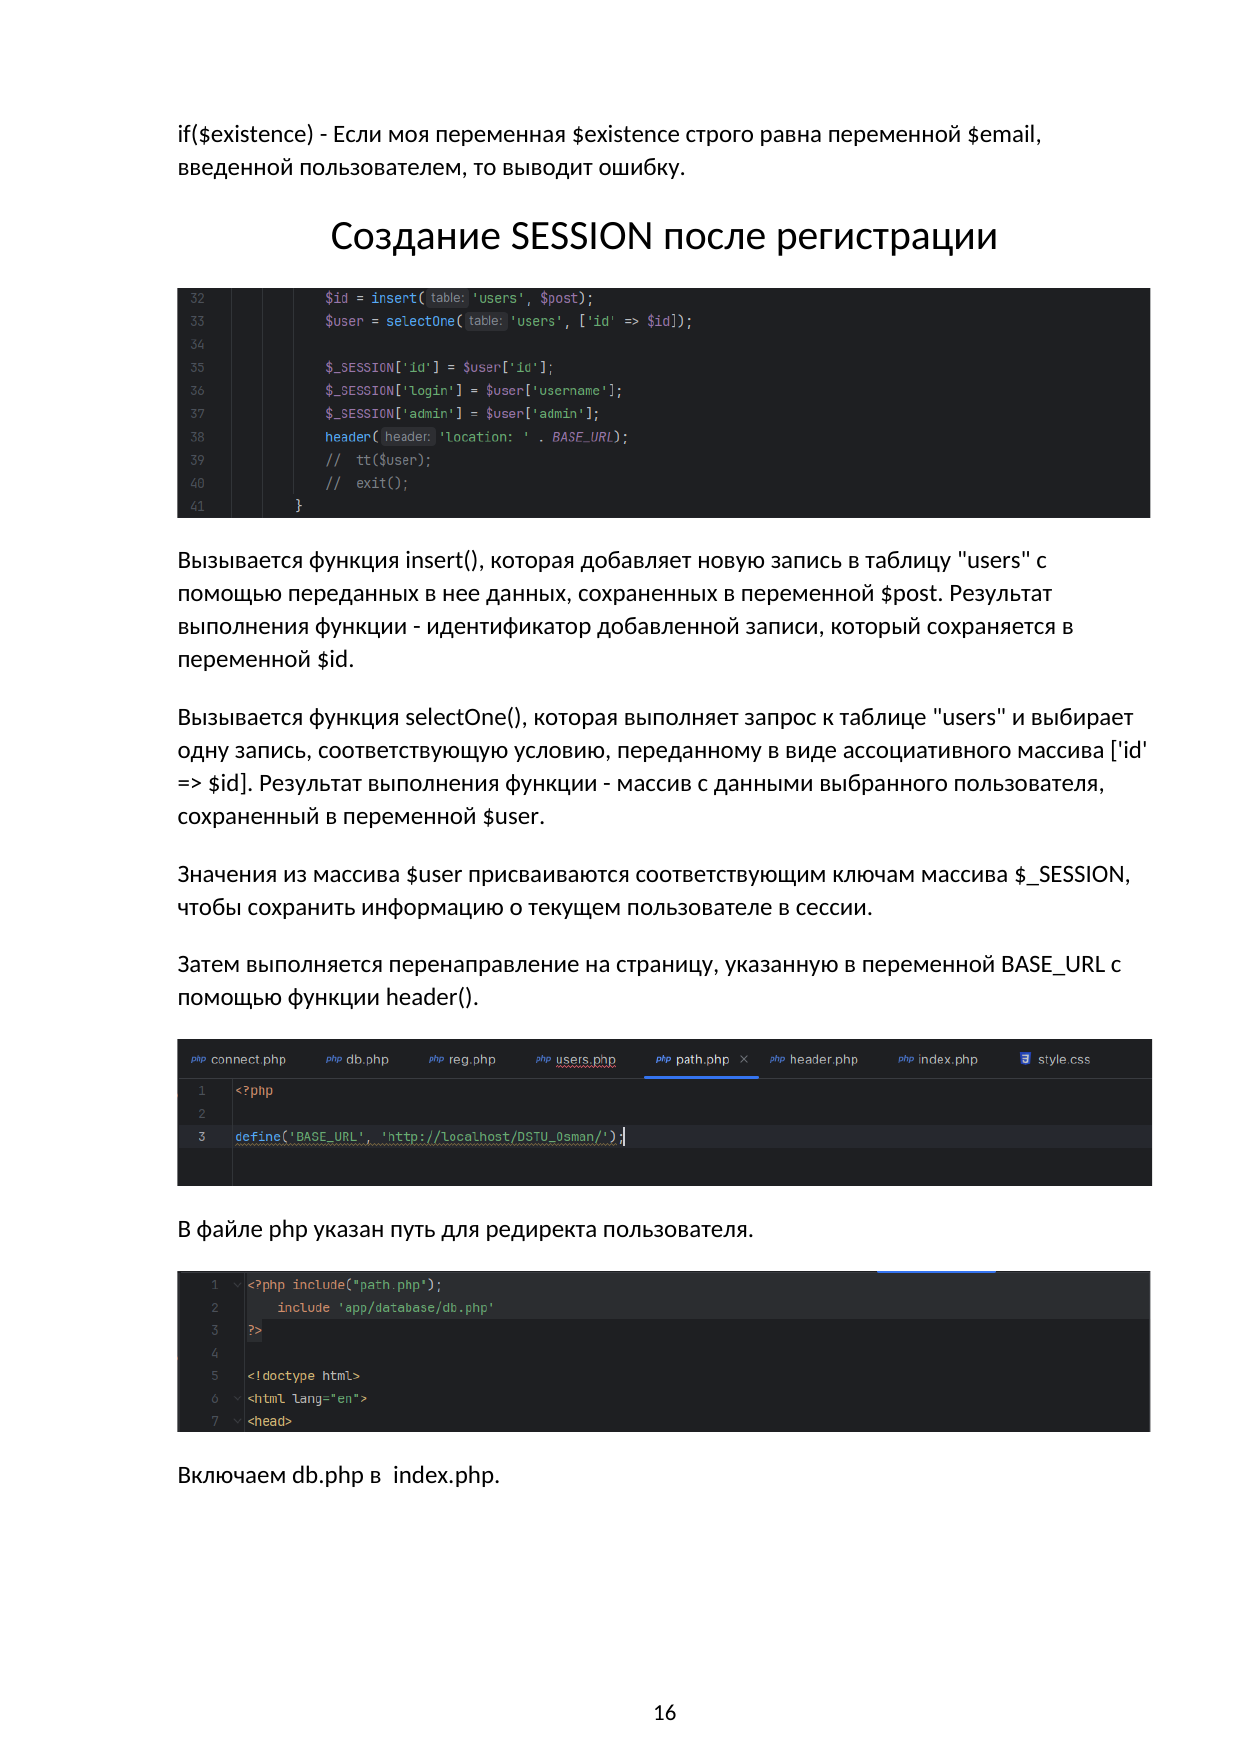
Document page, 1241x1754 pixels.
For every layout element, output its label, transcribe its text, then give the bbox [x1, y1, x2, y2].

text Вызывается функция insert(), которая добавляет новую запись в таблицу "users" с помощью переданных в нее данных, сохраненных в переменной $post. Результат выполнения функции - идентификатор добавленной записи, который сохраняется в переменной $id. [177, 544, 1152, 674]
picture [177, 1271, 1151, 1432]
text Затем выполняется перенаправление на страницу, указанную в переменной BASE_URL с помощью функции header(). [177, 949, 1152, 1012]
text В файле php указан путь для редиректа пользователя. [177, 1213, 1152, 1244]
picture [177, 288, 1151, 518]
picture [177, 1039, 1153, 1186]
text if($existence) - Если моя переменная $existence строго равна переменной $email, введенной пользователем, то выводит ошибку. [177, 118, 1152, 182]
text Создание SESSION после регистрации [177, 209, 1152, 260]
text Вызывается функция selectOne(), которая выполняет запрос к таблице "users" и выбирает одну запись, соответствующую условию, переданному в виде ассоциативного массива ['id' => $id]. Результат выполнения функции - массив с данными выбранного пользователя, сохраненный в переменной $user. [177, 701, 1152, 830]
text Значения из массива $user присваиваются соответствующим ключам массива $_SESSION, чтобы сохранить информацию о текущем пользователе в сессии. [177, 858, 1152, 921]
text Включаем db.php в index.php. [177, 1459, 1152, 1489]
